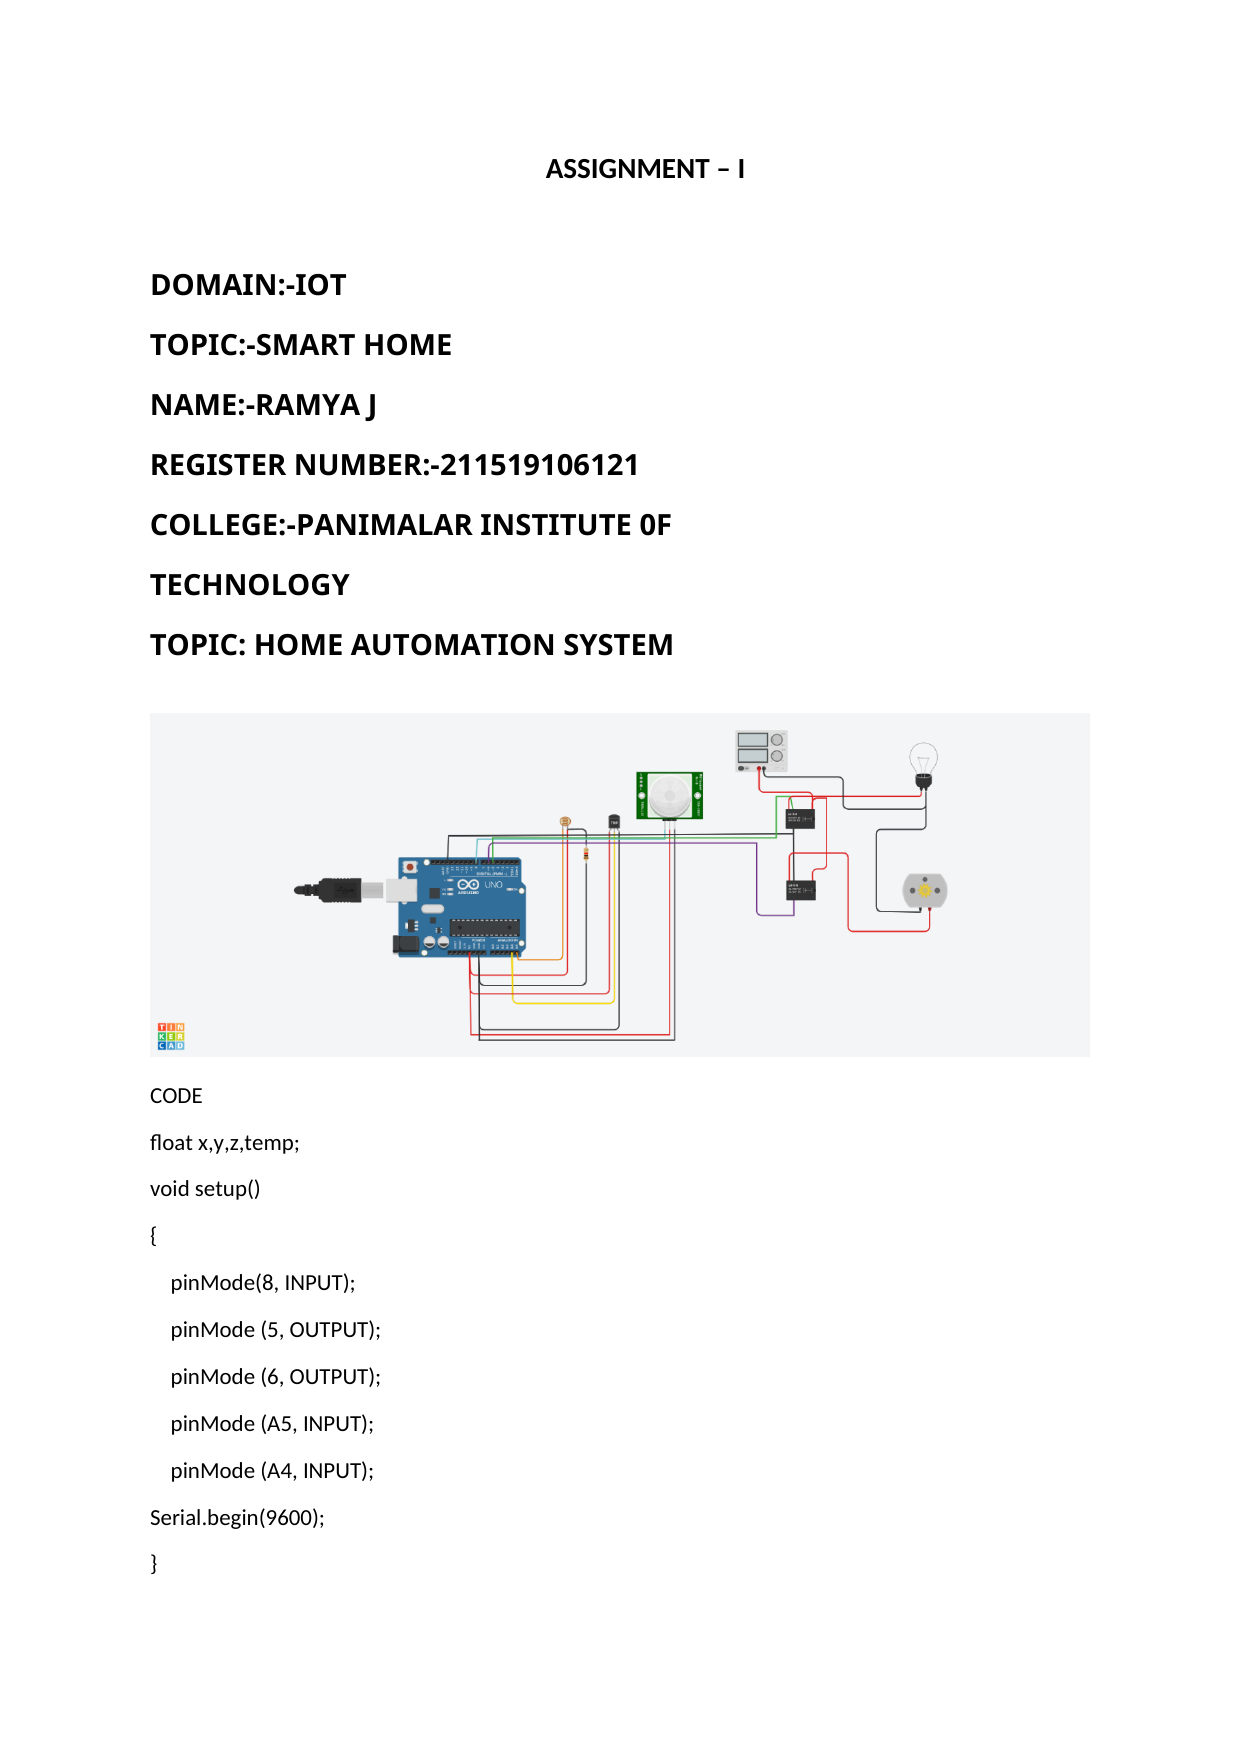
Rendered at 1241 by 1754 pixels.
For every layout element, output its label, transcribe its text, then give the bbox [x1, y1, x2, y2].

text DOMAIN:-IOT [150, 264, 865, 304]
text } [150, 1549, 1090, 1577]
text NAME:-RAMYA J [149, 384, 865, 424]
text COLLEGE:-PANIMALAR INSTITUTE 0F TECHNOLOGY TOPIC: HOME AUTOMATION SYSTEM [149, 504, 865, 663]
text REGISTER NUMBER:-211519106121 [149, 444, 865, 484]
text { [150, 1221, 1090, 1249]
text Serial.begin(9600); [150, 1503, 1090, 1531]
text ASSIGNMENT – I [150, 150, 865, 186]
text pinMode(8, INPUT); [150, 1268, 1090, 1296]
text float x,y,z,temp; [150, 1128, 1090, 1156]
text pinMode (A4, INPUT); [150, 1456, 1090, 1484]
text pinMode (5, OUTPUT); [150, 1315, 1090, 1343]
picture [150, 713, 1091, 1057]
text pinMode (6, OUTPUT); [150, 1362, 1090, 1390]
text CODE [150, 1081, 1090, 1109]
text TOPIC:-SMART HOME [149, 324, 865, 364]
text pinMode (A5, INPUT); [150, 1409, 1090, 1437]
text void setup() [150, 1174, 1090, 1202]
